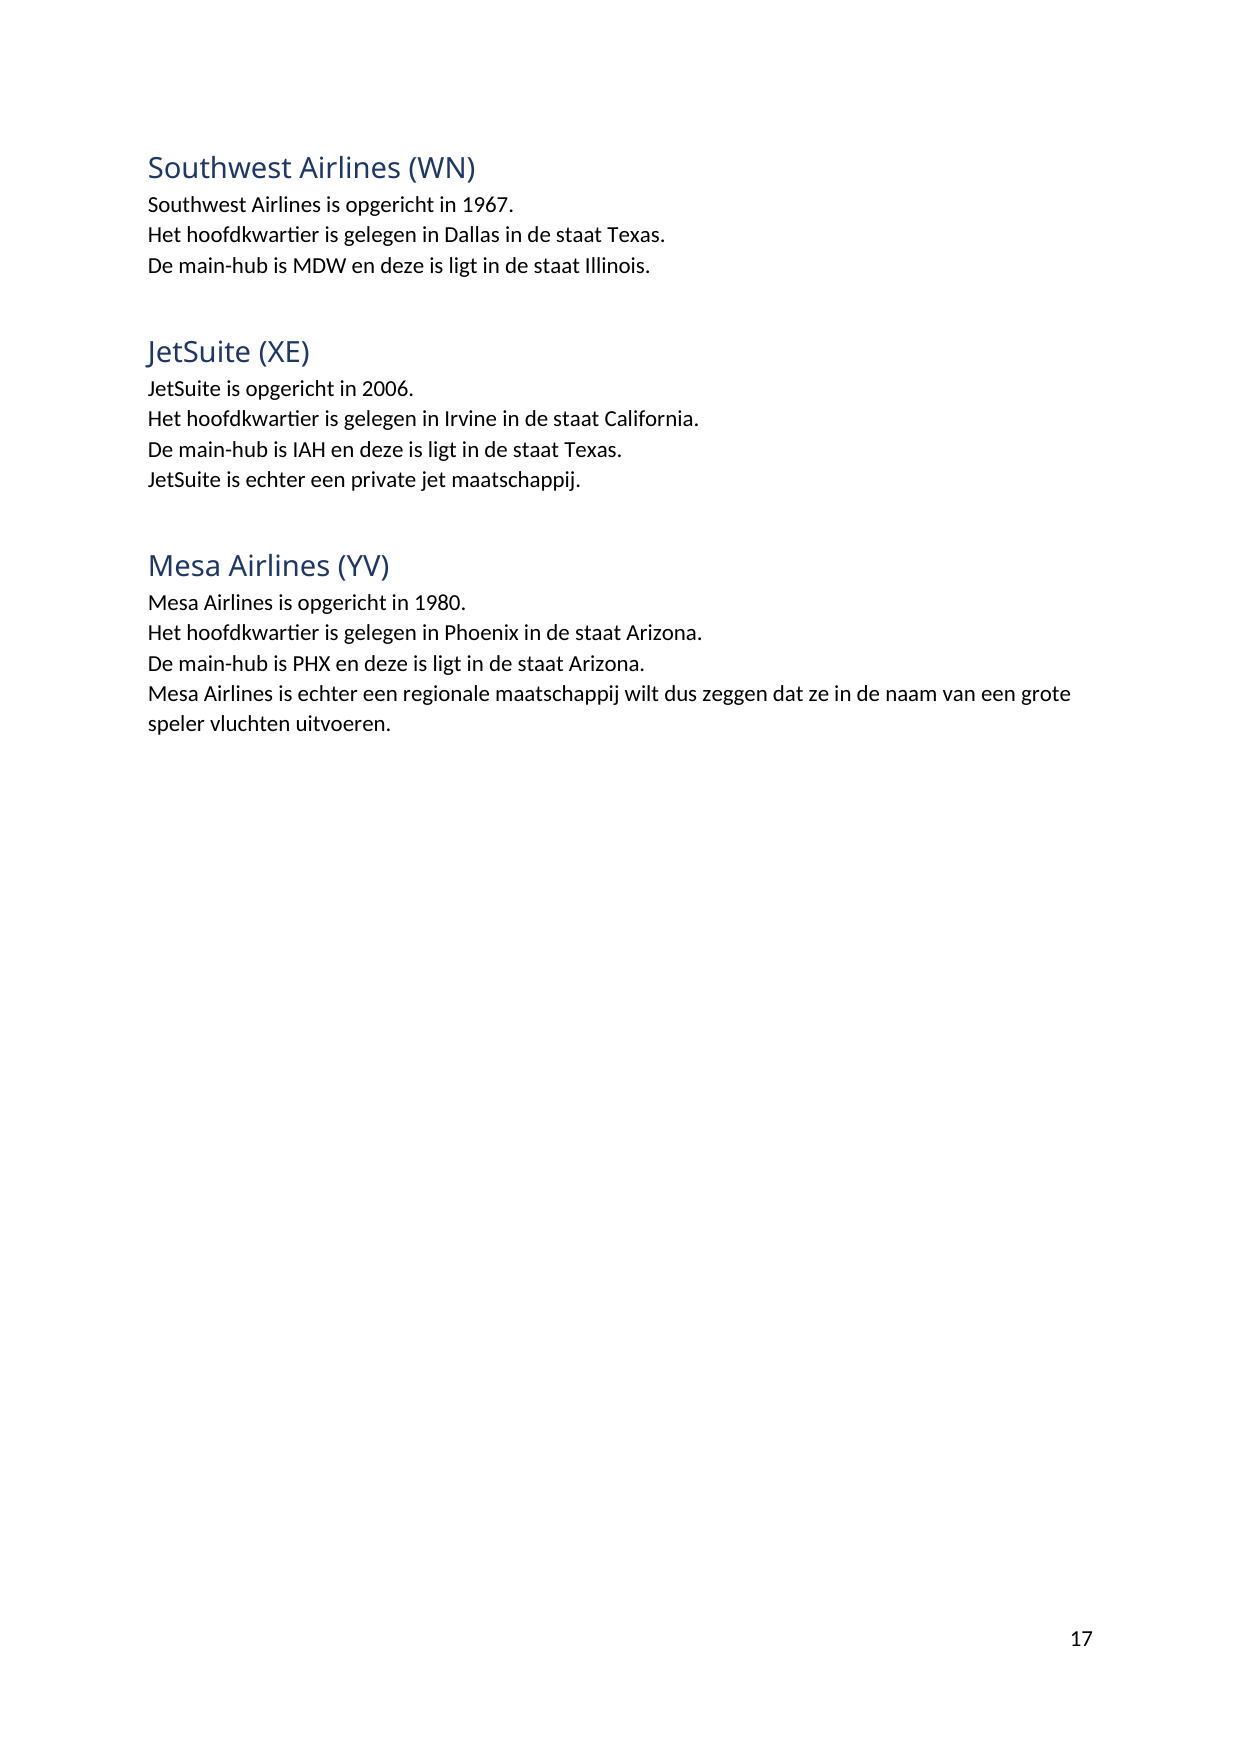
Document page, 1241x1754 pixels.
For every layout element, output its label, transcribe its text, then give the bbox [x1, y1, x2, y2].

text De main-hub is IAH en deze is ligt in de staat Texas. [148, 435, 1093, 463]
text Het hoofdkwartier is gelegen in Phoenix in de staat Arizona. [148, 618, 1093, 647]
text De main-hub is MDW en deze is ligt in de staat Illinois. [148, 251, 1093, 279]
text Mesa Airlines is echter een regionale maatschappij wilt dus zeggen dat ze in de naam van een grote speler vluchten uitvoeren. [148, 679, 1093, 737]
subtitle Southwest Airlines (WN) [148, 148, 1093, 187]
text Het hoofdkwartier is gelegen in Irvine in de staat California. [148, 404, 1093, 432]
text JetSuite is echter een private jet maatschappij. [148, 465, 1093, 493]
subtitle Mesa Airlines (YV) [148, 546, 1093, 585]
text JetSuite is opgericht in 2006. [148, 374, 1093, 402]
text Het hoofdkwartier is gelegen in Dallas in de staat Texas. [148, 221, 1093, 249]
text Southwest Airlines is opgericht in 1967. [148, 190, 1093, 218]
subtitle JetSuite (XE) [148, 331, 1093, 371]
text De main-hub is PHX en deze is ligt in de staat Arizona. [148, 649, 1093, 677]
text Mesa Airlines is opgericht in 1980. [148, 588, 1093, 616]
